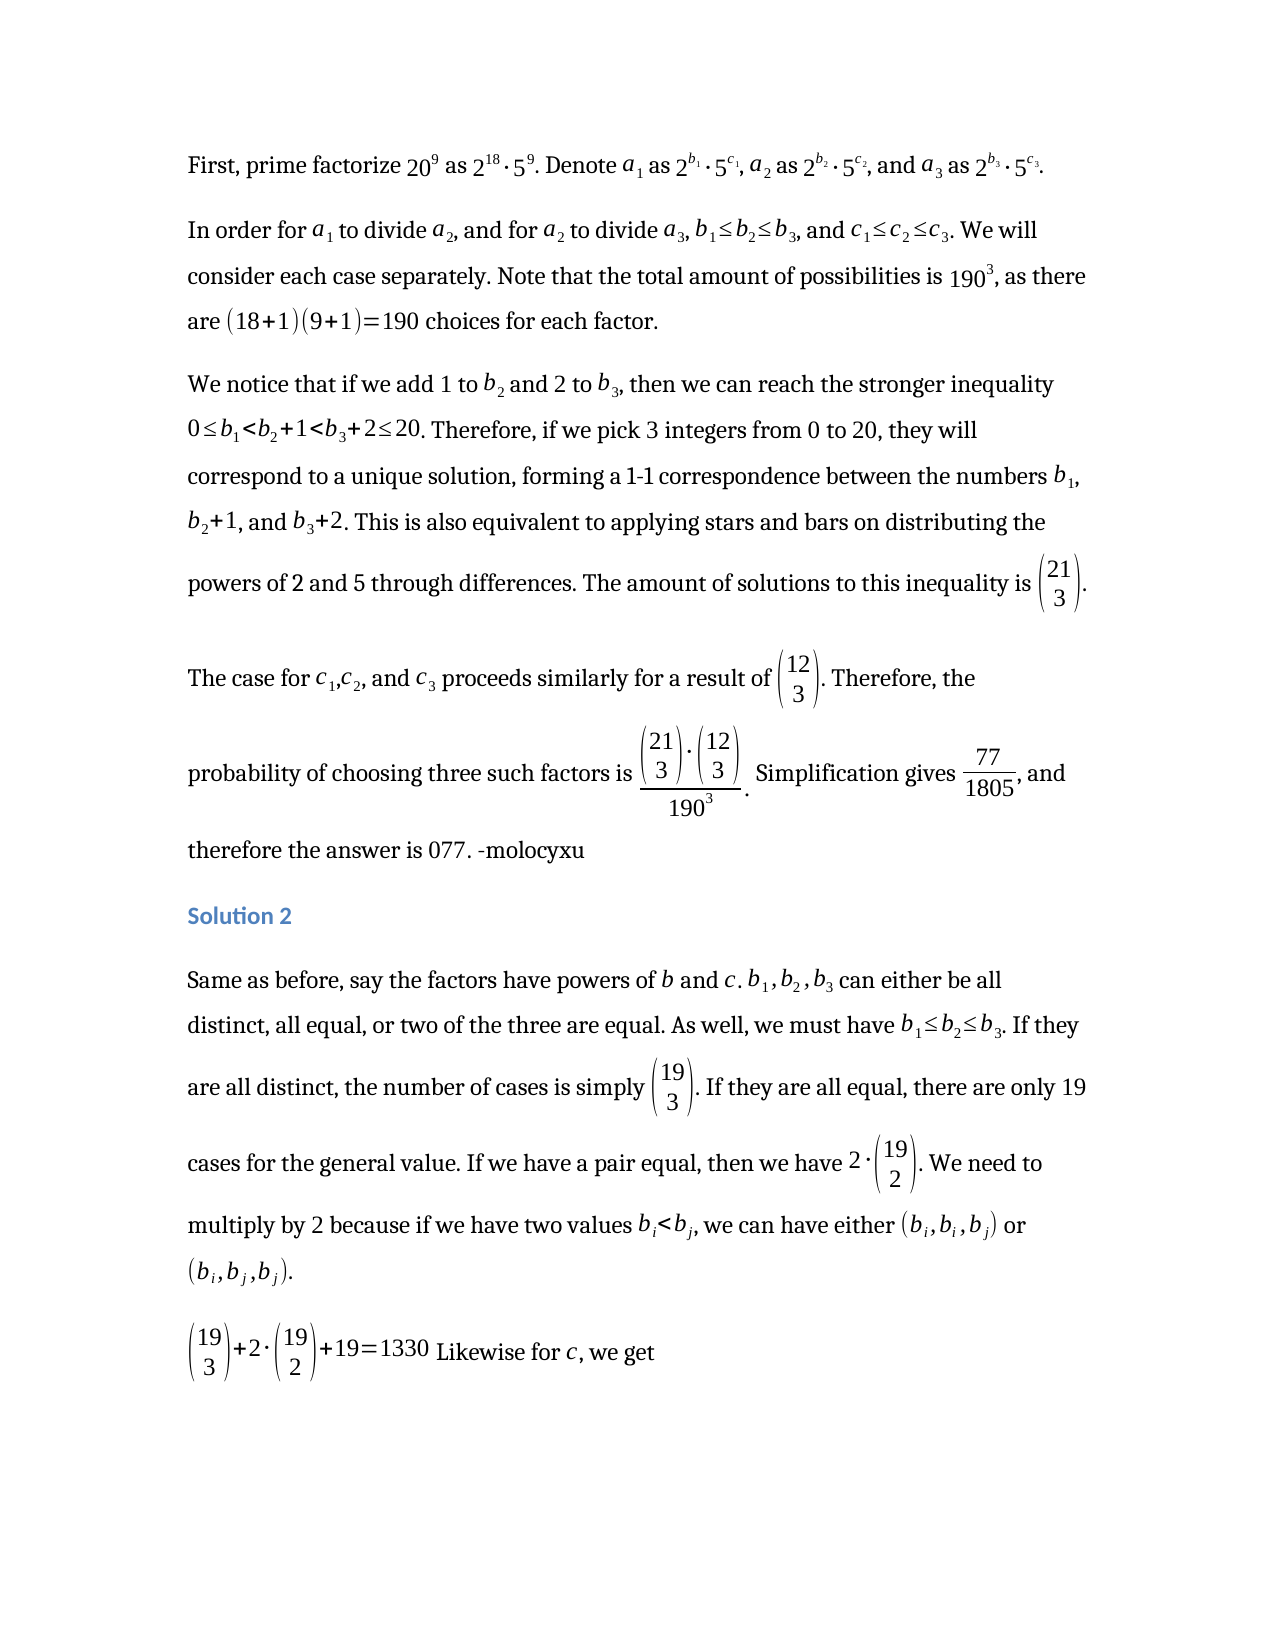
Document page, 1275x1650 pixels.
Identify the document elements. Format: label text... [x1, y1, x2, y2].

subtitle Solution 2 [187, 900, 1087, 930]
text Likewise for , we get [187, 1321, 1087, 1383]
text We notice that if we add to and to , then we can reach the stronger inequality . Therefore, if we pick integers from to , they will correspond to a unique solution, forming a 1-1 correspondence between the numbers , , and . This is also equivalent to applying stars and bars on distributing the powers of 2 and 5 through differences. The amount of solutions to this inequality is . [187, 369, 1087, 614]
text The case for ,, and proceeds similarly for a result of . Therefore, the probability of choosing three such factors is Simplification gives , and therefore the answer is . -molocyxu [187, 647, 1087, 864]
text In order for to divide , and for to divide , , and . We will consider each case separately. Note that the total amount of possibilities is , as there are choices for each factor. [187, 215, 1087, 336]
text First, prime factorize as . Denote as , as , and as . [187, 150, 1087, 182]
text Same as before, say the factors have powers of and . can either be all distinct, all equal, or two of the three are equal. As well, we must have . If they are all distinct, the number of cases is simply . If they are all equal, there are only cases for the general value. If we have a pair equal, then we have . We need to multiply by because if we have two values , we can have either or . [187, 964, 1087, 1288]
